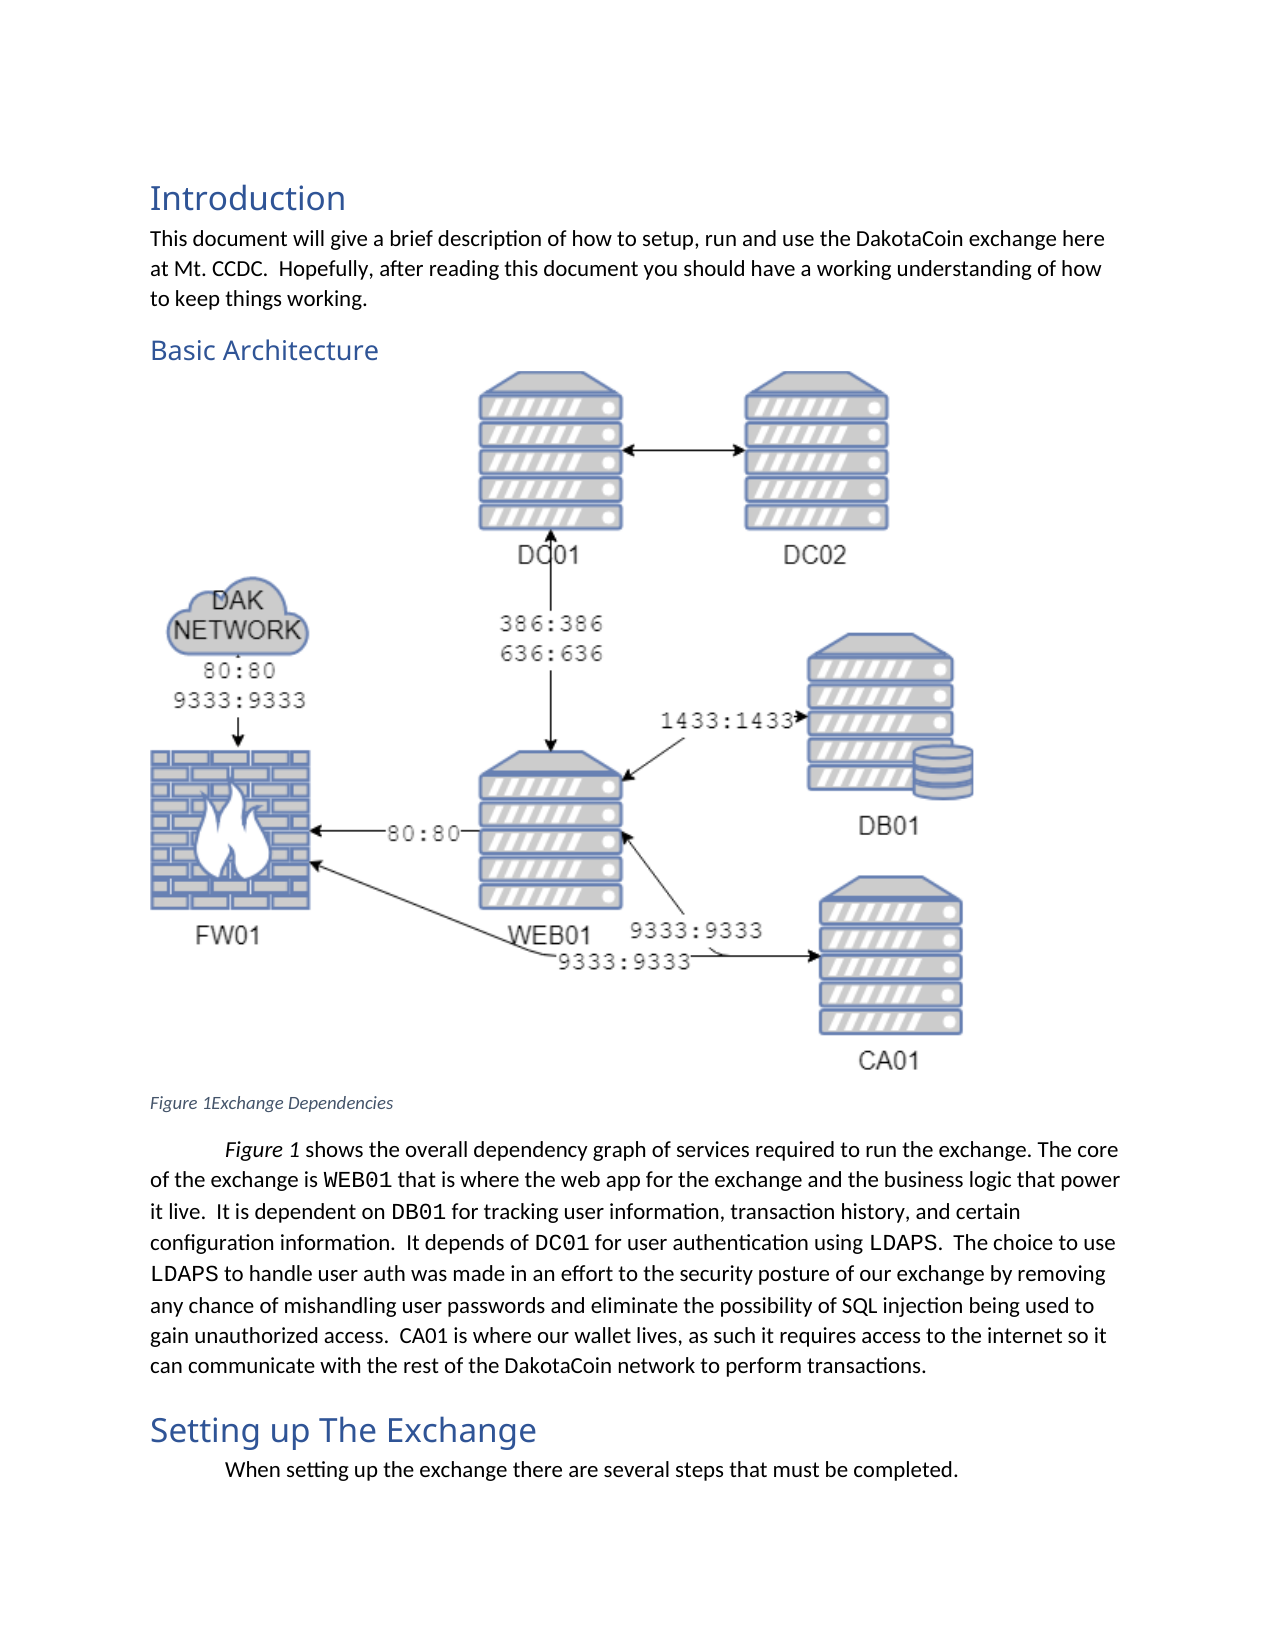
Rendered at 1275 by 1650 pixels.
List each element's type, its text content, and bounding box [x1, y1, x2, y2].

subtitle Basic Architecture [150, 331, 1125, 368]
subtitle Setting up The Exchange [150, 1406, 1125, 1452]
text This document will give a brief description of how to setup, run and use the DakotaCoin exchange here at Mt. CCDC. Hopefully, after reading this document you should have a working understanding of how to keep things working. [150, 224, 1125, 312]
text Figure 1 shows the overall dependency graph of services required to run the exchange. The core of the exchange is WEB01 that is where the web app for the exchange and the business logic that power it live. It is dependent on DB01 for tracking user information, transaction history, and certain configuration information. It depends of DC01 for user authentication using LDAPS. The choice to use LDAPS to handle user auth was made in an effort to the security posture of our exchange by removing any chance of mishandling user passwords and eliminate the possibility of SQL injection being used to gain unauthorized access. CA01 is where our wallet lives, as such it requires access to the internet so it can communicate with the rest of the DakotaCoin network to perform transactions. [150, 1135, 1125, 1379]
text When setting up the exchange there are several steps that must be completed. [150, 1455, 1125, 1483]
subtitle Introduction [150, 175, 1125, 220]
picture [150, 371, 974, 1073]
